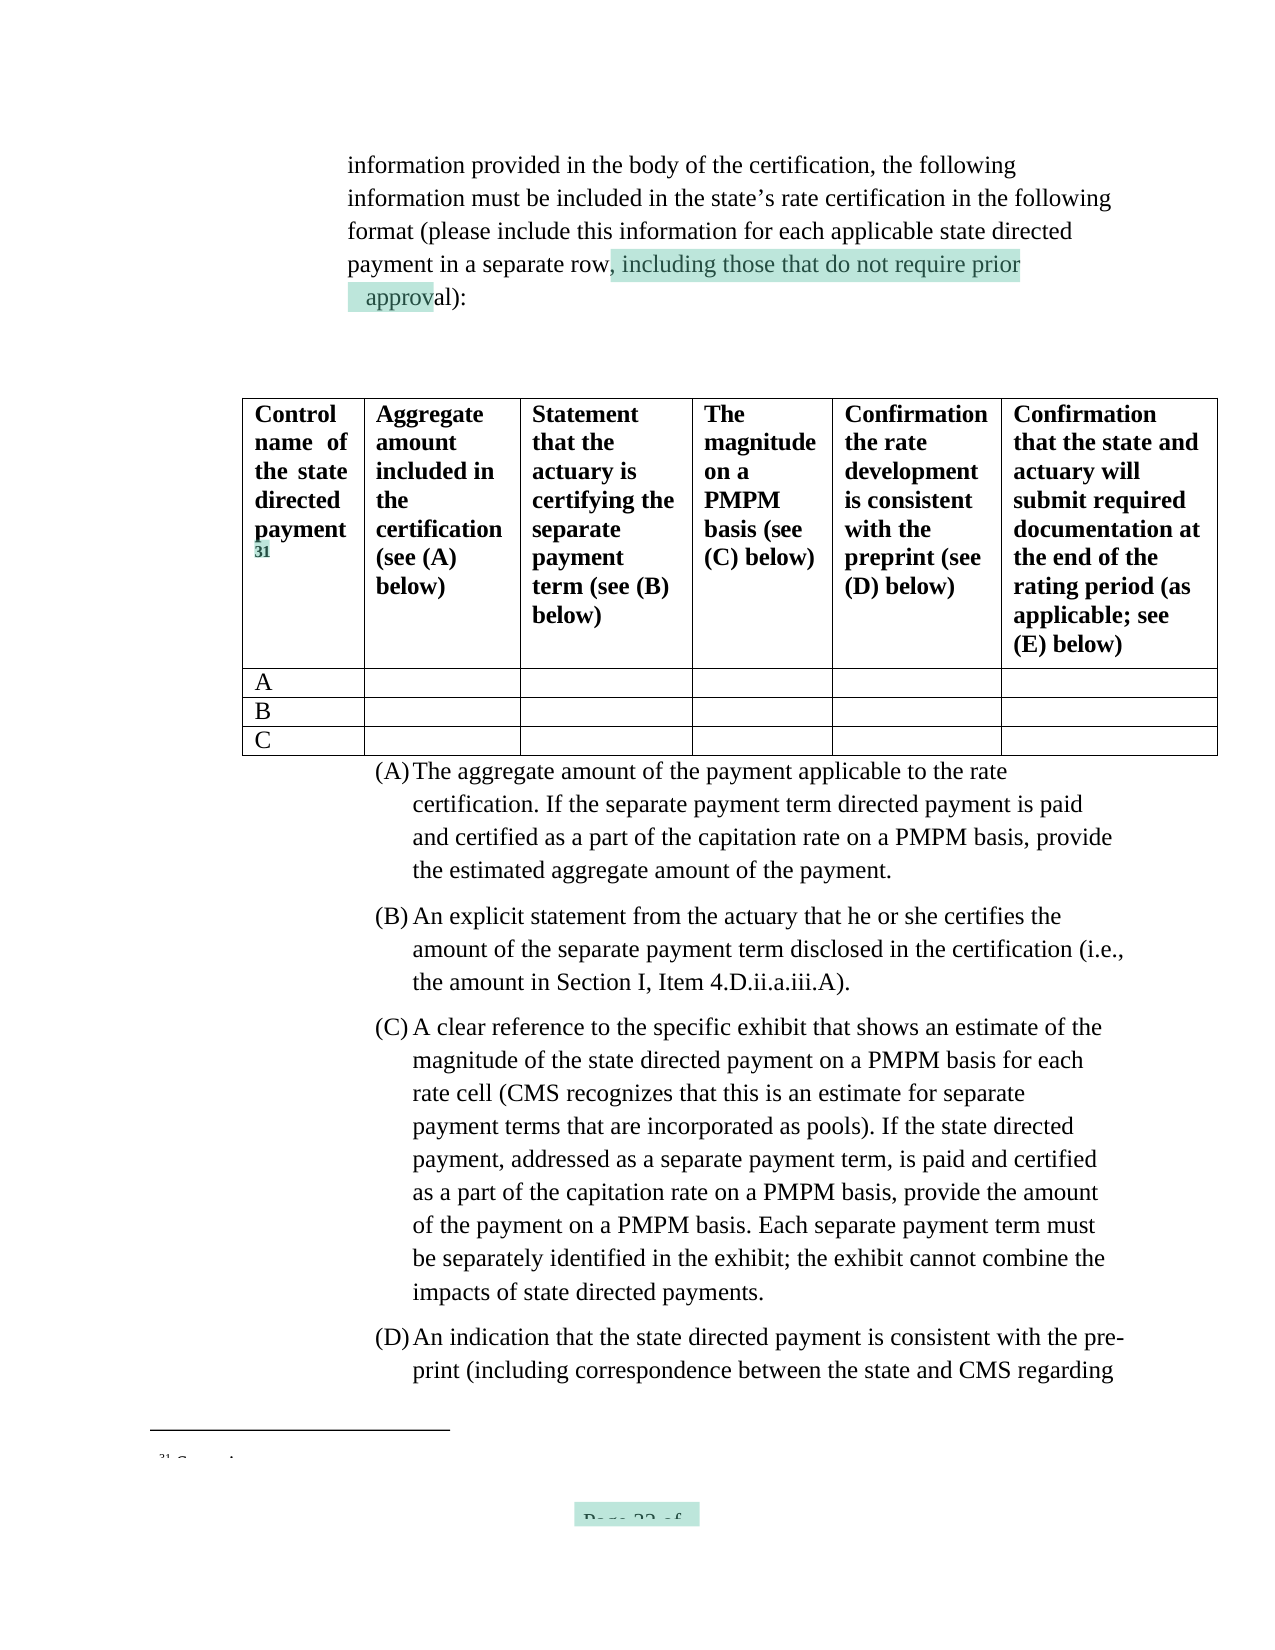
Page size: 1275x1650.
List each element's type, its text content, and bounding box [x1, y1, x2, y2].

table_header Control name of the state directed payment 31 [243, 399, 364, 668]
table_header Aggregate amount included in the certification (see (A) below) [365, 399, 520, 668]
text information provided in the body of the certification, the following information must be included in the state’s rate certification in the following format (please include this information for each applicable state directed payment in a separate row, including those that do not require prior [347, 150, 1121, 278]
table_cell [521, 698, 692, 726]
table_cell [1002, 727, 1217, 755]
table_cell [693, 727, 832, 755]
table_cell [365, 698, 520, 726]
table_header The magnitude on a PMPM basis (see (C) below) [693, 399, 832, 668]
table_cell C [243, 727, 364, 755]
list An indication that the state directed payment is consistent with the pre- print (including correspondence between the state and CMS regarding [375, 1322, 1124, 1384]
list An explicit statement from the actuary that he or she certifies the amount of the separate payment term disclosed in the certification (i.e., the amount in Section I, Item 4.D.ii.a.iii.A). [375, 901, 1124, 996]
table_cell Z% [610, 248, 1021, 278]
table_cell [521, 669, 692, 697]
table_cell [833, 727, 1001, 755]
list The aggregate amount of the payment applicable to the rate certification. If the separate payment term directed payment is paid and certified as a part of the capitation rate on a PMPM basis, provide the estimated aggregate amount of the payment. [375, 756, 1113, 884]
table_cell [693, 669, 832, 697]
table_cell [693, 698, 832, 726]
table_cell A [243, 669, 364, 697]
table_cell [521, 727, 692, 755]
table_cell [1002, 669, 1217, 697]
table_cell [365, 727, 520, 755]
table_cell [365, 669, 520, 697]
table_header Confirmation the rate development is consistent with the preprint (see (D) below) [833, 399, 1001, 668]
table_header Confirmation that the state and actuary will submit required documentation at the end of the rating period (as applicable; see (E) below) [1002, 399, 1217, 668]
table_header Statement that the actuary is certifying the separate payment term (see (B) below) [521, 399, 692, 668]
list A clear reference to the specific exhibit that shows an estimate of the magnitude of the state directed payment on a PMPM basis for each rate cell (CMS recognizes that this is an estimate for separate payment terms that are incorporated as pools). If the state directed payment, addressed as a separate payment term, is paid and certified as a part of the capitation rate on a PMPM basis, provide the amount of the payment on a PMPM basis. Each separate payment term must be separately identified in the exhibit; the exhibit cannot combine the impacts of state directed payments. [375, 1012, 1117, 1305]
table_cell [1002, 698, 1217, 726]
table_cell B [243, 698, 364, 726]
table_cell [833, 669, 1001, 697]
table_cell [833, 698, 1001, 726]
